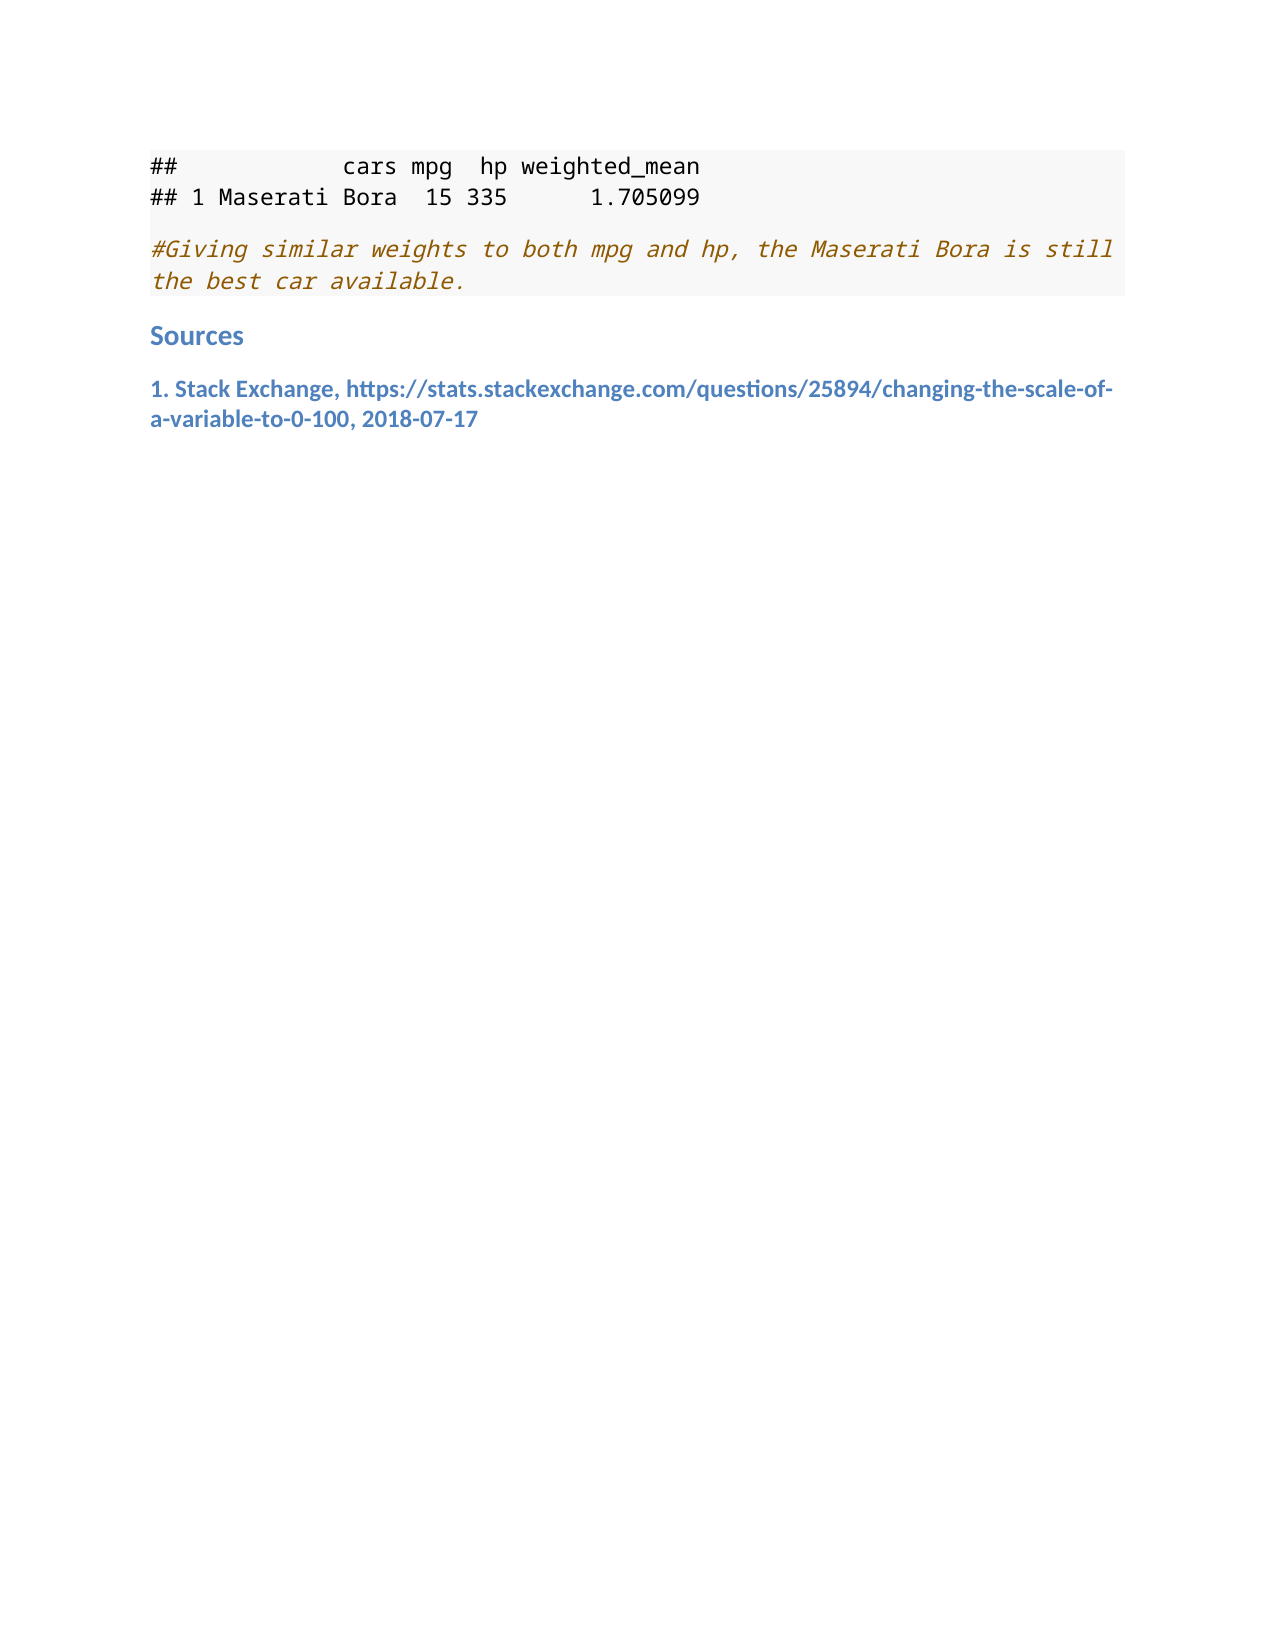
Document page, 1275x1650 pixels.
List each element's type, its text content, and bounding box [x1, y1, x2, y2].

text ## cars mpg hp weighted_mean ## 1 Maserati Bora 15 335 1.705099 [150, 150, 1125, 212]
subtitle Sources [150, 317, 1125, 352]
text #Giving similar weights to both mpg and hp, the Maserati Bora is still the best car available. [150, 233, 1125, 296]
subtitle 1. Stack Exchange, https://stats.stackexchange.com/questions/25894/changing-the-scale-of-a-variable-to-0-100, 2018-07-17 [150, 373, 1125, 434]
